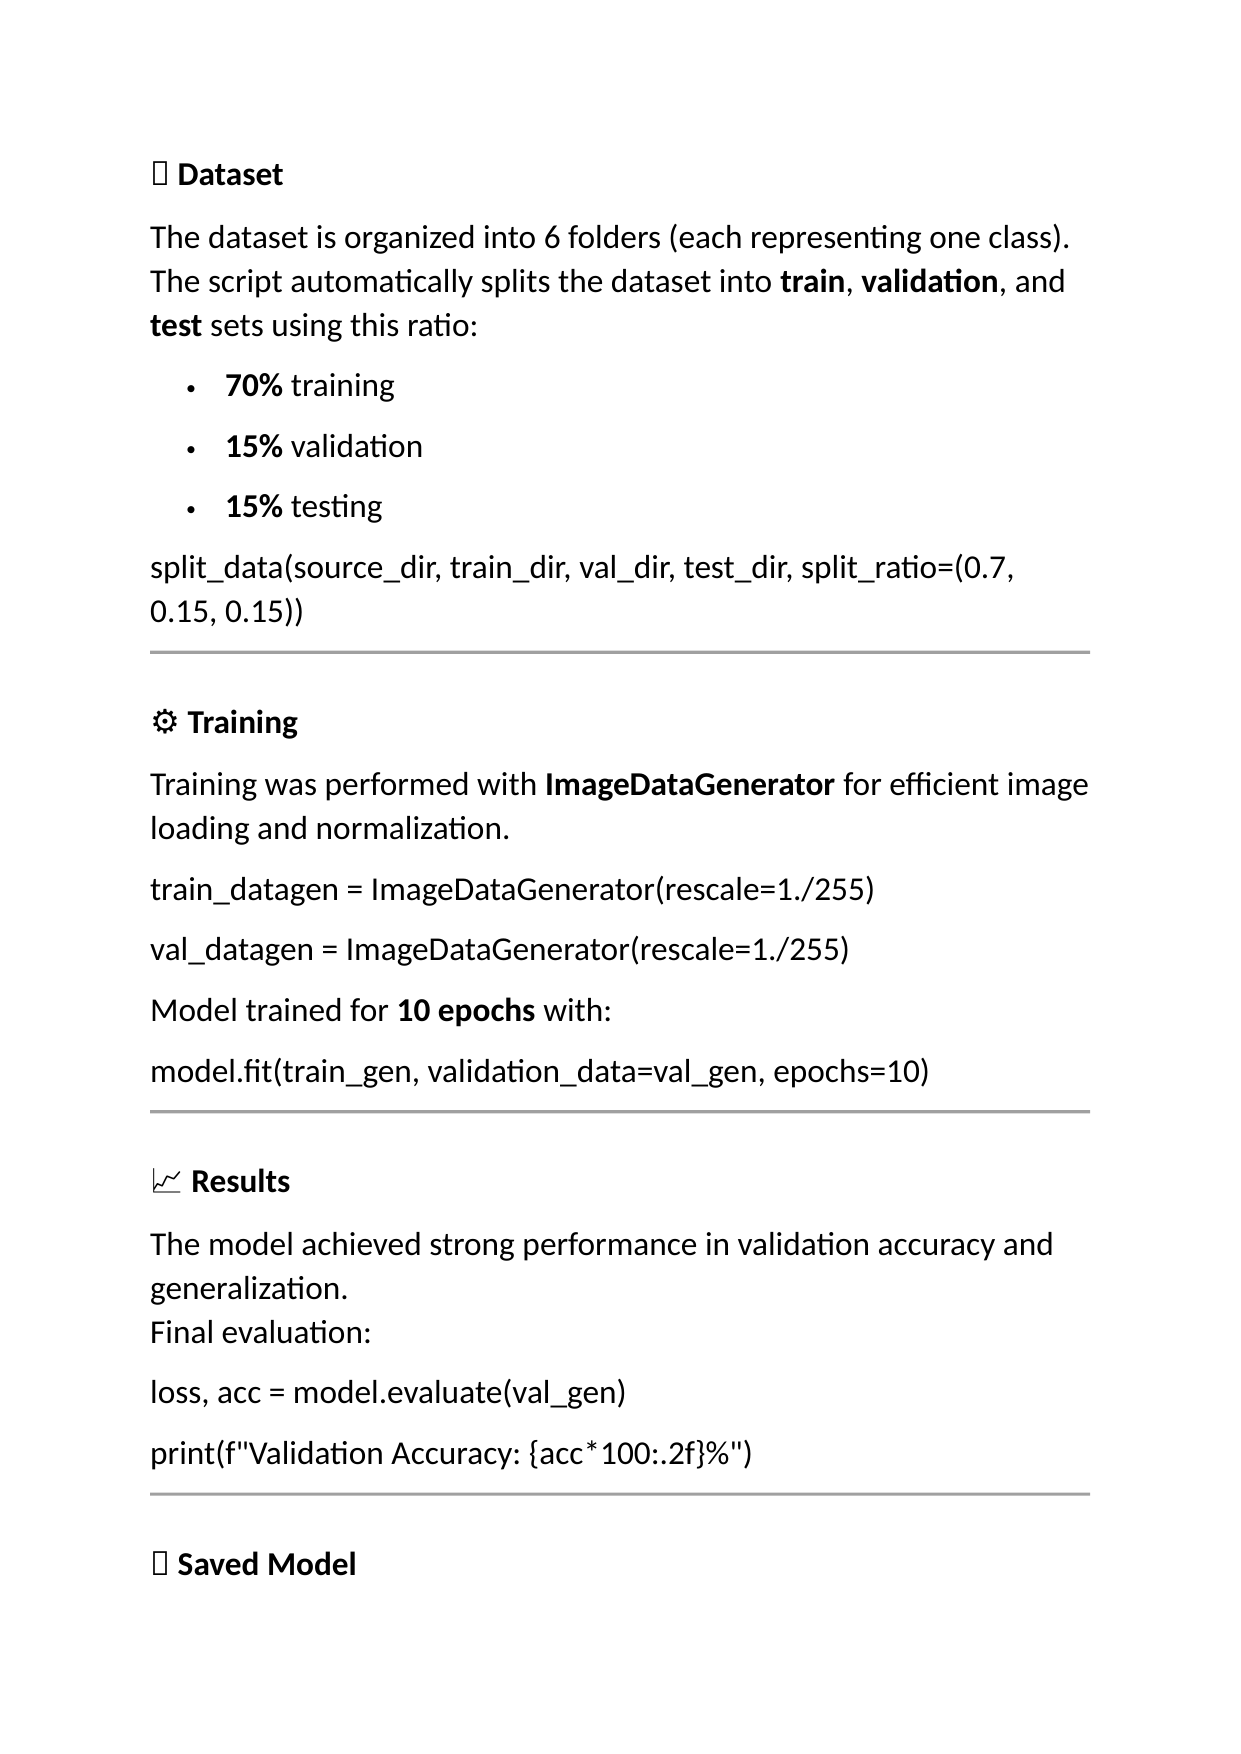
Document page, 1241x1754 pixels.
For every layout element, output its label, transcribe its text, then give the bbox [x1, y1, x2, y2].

text split_data(source_dir, train_dir, val_dir, test_dir, split_ratio=(0.7, 0.15, 0.15)) [150, 546, 1090, 631]
text 🧩 Dataset [150, 150, 1090, 195]
list 15% testing [187, 485, 1090, 526]
list 15% validation [187, 425, 1090, 466]
text 💾 Saved Model [150, 1539, 1090, 1585]
text Training was performed with ImageDataGenerator for efficient image loading and normalization. [150, 763, 1090, 848]
text ⚙️ Training [150, 697, 1090, 743]
list 70% training [187, 364, 1090, 405]
text loss, acc = model.evaluate(val_gen) [150, 1371, 1090, 1412]
text train_datagen = ImageDataGenerator(rescale=1./255) [150, 868, 1090, 908]
text 📈 Results [150, 1157, 1090, 1202]
text Model trained for 10 epochs with: [150, 989, 1090, 1030]
text val_datagen = ImageDataGenerator(rescale=1./255) [150, 928, 1090, 969]
text The model achieved strong performance in validation accuracy and generalization. Final evaluation: [150, 1223, 1090, 1351]
text The dataset is organized into 6 folders (each representing one class). The script automatically splits the dataset into train, validation, and test sets using this ratio: [150, 216, 1090, 344]
text model.fit(train_gen, validation_data=val_gen, epochs=10) [150, 1049, 1090, 1090]
text print(f"Validation Accuracy: {acc*100:.2f}%") [150, 1432, 1090, 1473]
